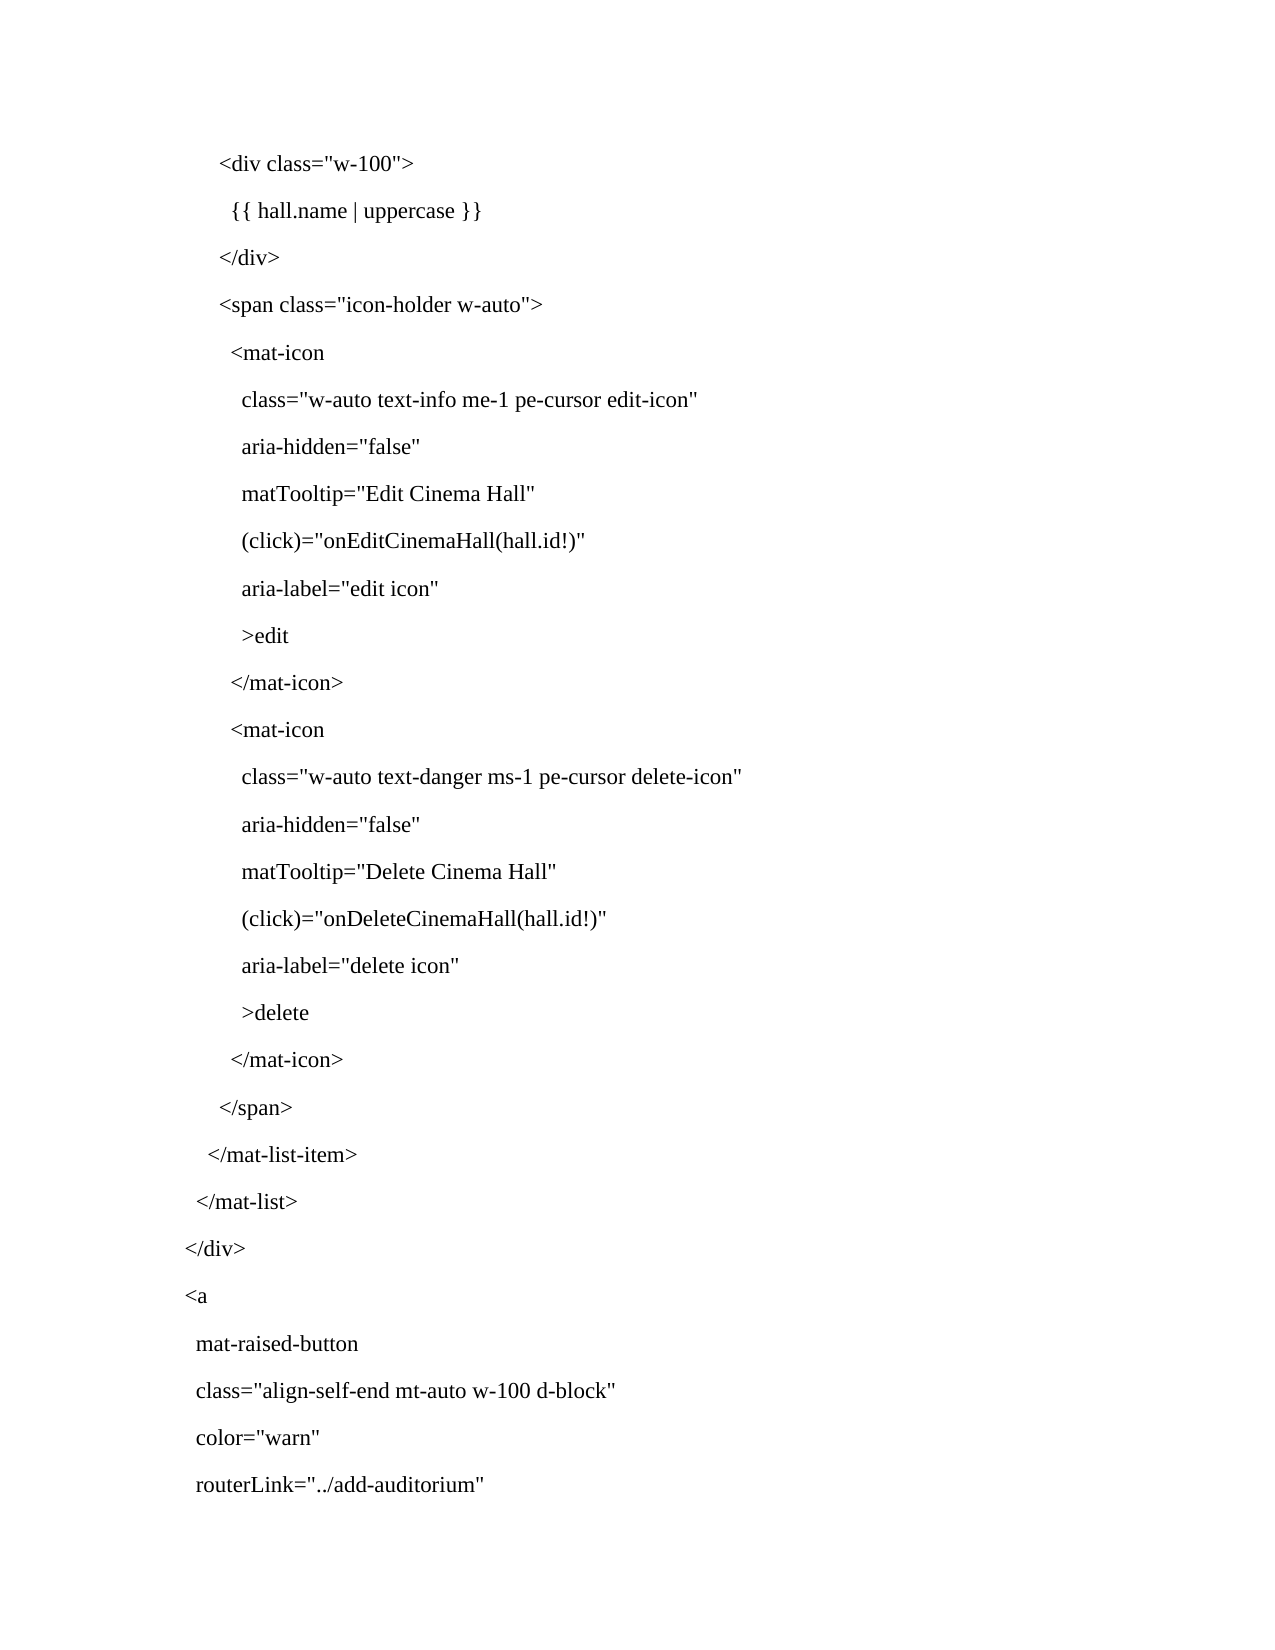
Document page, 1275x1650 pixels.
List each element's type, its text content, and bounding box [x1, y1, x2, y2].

text aria-hidden="false" [150, 811, 1125, 837]
text color="warn" [150, 1424, 1125, 1450]
text routerLink="../add-auditorium" [150, 1471, 1125, 1498]
text class="w-auto text-info me-1 pe-cursor edit-icon" [150, 386, 1125, 412]
text >delete [150, 999, 1125, 1026]
text aria-label="edit icon" [150, 575, 1125, 601]
text (click)="onDeleteCinemaHall(hall.id!)" [150, 905, 1125, 931]
text mat-raised-button [150, 1330, 1125, 1356]
text </mat-icon> [150, 1047, 1125, 1073]
text class="w-auto text-danger ms-1 pe-cursor delete-icon" [150, 763, 1125, 790]
text matTooltip="Edit Cinema Hall" [150, 480, 1125, 507]
text <mat-icon [150, 716, 1125, 743]
text </mat-list-item> [150, 1141, 1125, 1167]
text <mat-icon [150, 339, 1125, 365]
text <span class="icon-holder w-auto"> [150, 292, 1125, 318]
text matTooltip="Delete Cinema Hall" [150, 858, 1125, 884]
text aria-label="delete icon" [150, 952, 1125, 978]
text class="align-self-end mt-auto w-100 d-block" [150, 1377, 1125, 1403]
text </mat-list> [150, 1188, 1125, 1214]
text <a [150, 1282, 1125, 1309]
text </div> [150, 244, 1125, 271]
text <div class="w-100"> [150, 150, 1125, 176]
text >edit [150, 622, 1125, 648]
text {{ hall.name | uppercase }} [150, 197, 1125, 223]
text </div> [150, 1235, 1125, 1262]
text (click)="onEditCinemaHall(hall.id!)" [150, 527, 1125, 554]
text </mat-icon> [150, 669, 1125, 695]
text </span> [150, 1094, 1125, 1120]
text aria-hidden="false" [150, 433, 1125, 459]
